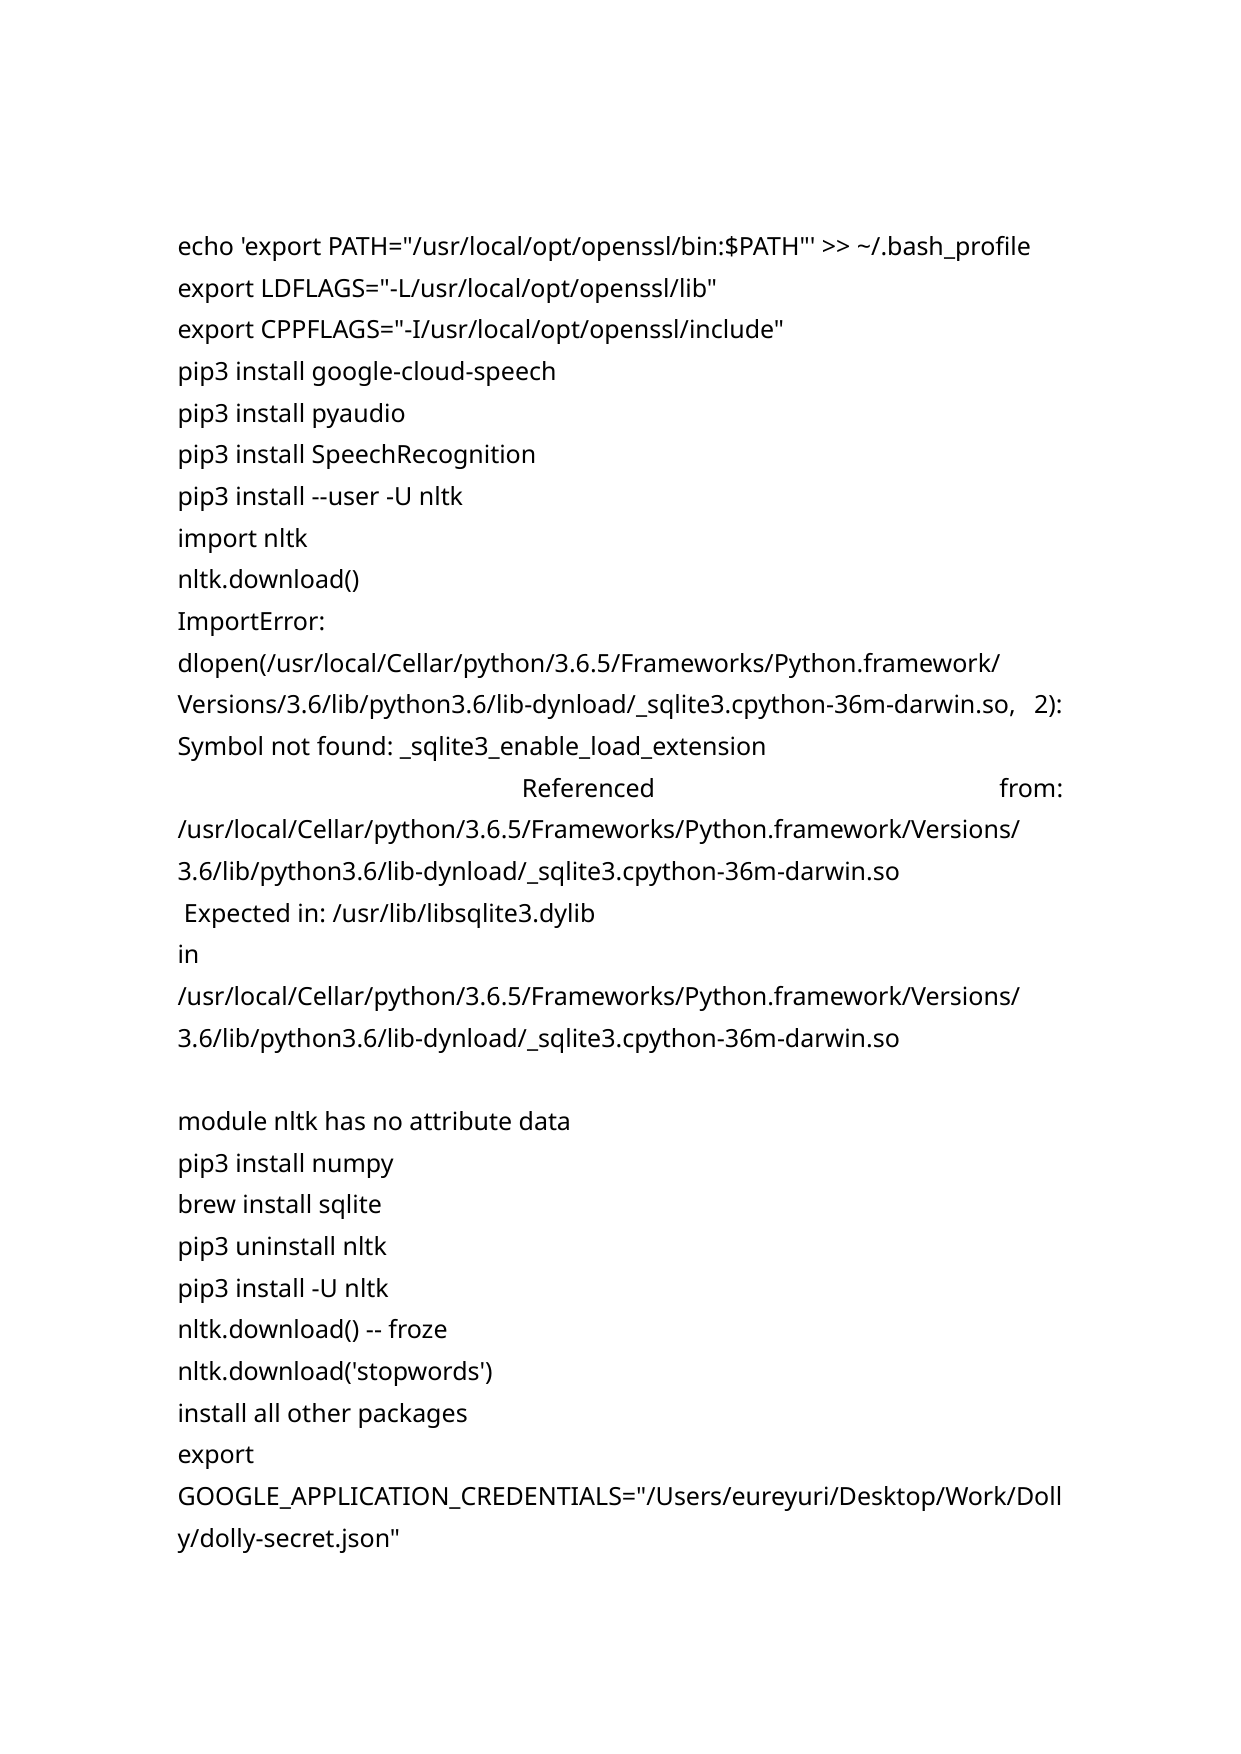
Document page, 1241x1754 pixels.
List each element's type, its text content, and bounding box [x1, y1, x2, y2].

text import nltk [177, 517, 1063, 558]
text ImportError: dlopen(/usr/local/Cellar/python/3.6.5/Frameworks/Python.framework/Versions/3.6/lib/python3.6/lib-dynload/_sqlite3.cpython-36m-darwin.so, 2): Symbol not found: _sqlite3_enable_load_extension [177, 600, 1063, 767]
text install all other packages [177, 1392, 1063, 1433]
text pip3 install google-cloud-speech [177, 350, 1063, 392]
text pip3 install pyaudio [177, 392, 1063, 433]
text export GOOGLE_APPLICATION_CREDENTIALS="/Users/eureyuri/Desktop/Work/Dolly/dolly-secret.json" [177, 1433, 1063, 1558]
text echo 'export PATH="/usr/local/opt/openssl/bin:$PATH"' >> ~/.bash_profile [177, 225, 1063, 267]
text nltk.download('stopwords') [177, 1350, 1063, 1392]
text pip3 install --user -U nltk [177, 475, 1063, 517]
text pip3 uninstall nltk [177, 1225, 1063, 1267]
text brew install sqlite [177, 1183, 1063, 1225]
text in /usr/local/Cellar/python/3.6.5/Frameworks/Python.framework/Versions/3.6/lib/python3.6/lib-dynload/_sqlite3.cpython-36m-darwin.so [177, 933, 1063, 1058]
text nltk.download() [177, 558, 1063, 600]
text module nltk has no attribute data [177, 1100, 1063, 1142]
text pip3 install SpeechRecognition [177, 433, 1063, 475]
text nltk.download() -- froze [177, 1308, 1063, 1350]
text pip3 install numpy [177, 1142, 1063, 1183]
text pip3 install -U nltk [177, 1267, 1063, 1308]
text export CPPFLAGS="-I/usr/local/opt/openssl/include" [177, 308, 1063, 350]
text Expected in: /usr/lib/libsqlite3.dylib [177, 892, 1063, 933]
text export LDFLAGS="-L/usr/local/opt/openssl/lib" [177, 267, 1063, 308]
text Referenced from: /usr/local/Cellar/python/3.6.5/Frameworks/Python.framework/Versions/3.6/lib/python3.6/lib-dynload/_sqlite3.cpython-36m-darwin.so [177, 767, 1063, 892]
